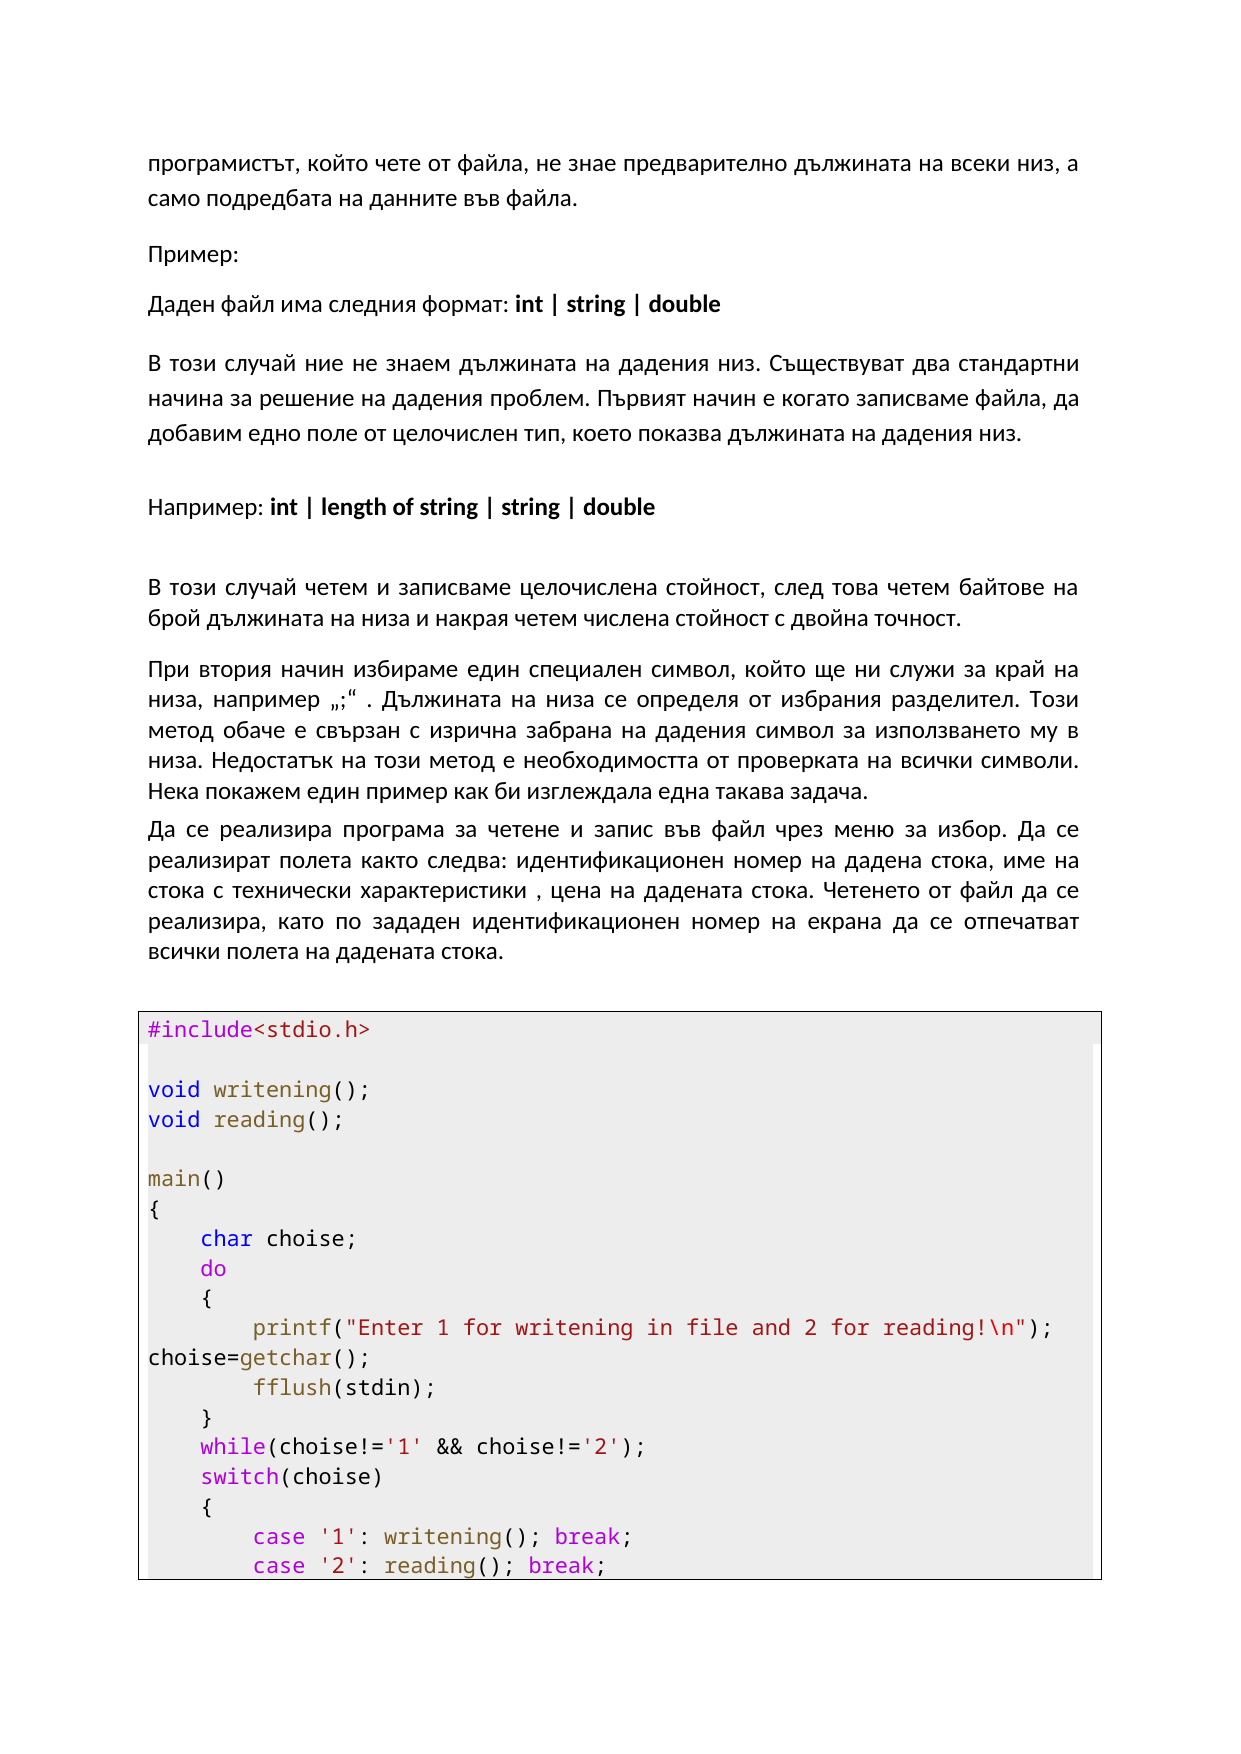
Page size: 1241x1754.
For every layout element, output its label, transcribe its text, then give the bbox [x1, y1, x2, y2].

text printf("Enter 1 for writening in file and 2 for reading!\n"); choise=getchar(); [148, 1312, 1093, 1372]
text { [148, 1491, 1093, 1521]
text Например: int | length of string | string | double [148, 491, 1001, 522]
text Даден файл има следния формат: int | string | double [148, 288, 1093, 319]
text Пример: [148, 239, 1093, 269]
text { [148, 1282, 1093, 1312]
text #include<stdio.h> [139, 1012, 1101, 1044]
text void reading(); [148, 1103, 1093, 1133]
text В този случай ние не знаем дължината на дадения низ. Съществуват два стандартни начина за решение на дадения проблем. Първият начин е когато записваме файла, да добавим едно поле от целочислен тип, което показва дължината на дадения низ. [148, 347, 1081, 447]
text fflush(stdin); [148, 1372, 1093, 1401]
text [148, 148, 1081, 213]
text case '2': reading(); break; [148, 1550, 1093, 1579]
text void writening(); [148, 1074, 1093, 1103]
text { [148, 1193, 1093, 1223]
text switch(choise) [148, 1461, 1093, 1491]
text main() [148, 1163, 1093, 1193]
text При втория начин избираме един специален символ, който ще ни служи за край на низа, например „;“ . Дължината на низа се определя от избрания разделител. Този метод обаче е свързан с изрична забрана на дадения символ за използването му в низа. Недостатък на този метод е необходимостта от проверката на всички символи. Нека покажем един пример как би изглеждала една такава задача. [148, 653, 1081, 806]
text char choise; [148, 1223, 1093, 1252]
text while(choise!='1' && choise!='2'); [148, 1431, 1093, 1461]
text do [148, 1252, 1093, 1282]
text case '1': writening(); break; [148, 1521, 1093, 1550]
text В този случай четем и записваме целочислена стойност, след това четем байтове на брой дължината на низа и накрая четем числена стойност с двойна точност. [148, 571, 1081, 632]
text } [148, 1401, 1093, 1431]
text Да се реализира програма за четене и запис във файл чрез меню за избор. Да се реализират полета както следва: идентификационен номер на дадена стока, име на стока с технически характеристики , цена на дадената стока. Четенето от файл да се реализира, като по зададен идентификационен номер на екрана да се отпечатват всички полета на дадената стока. [148, 813, 1081, 966]
